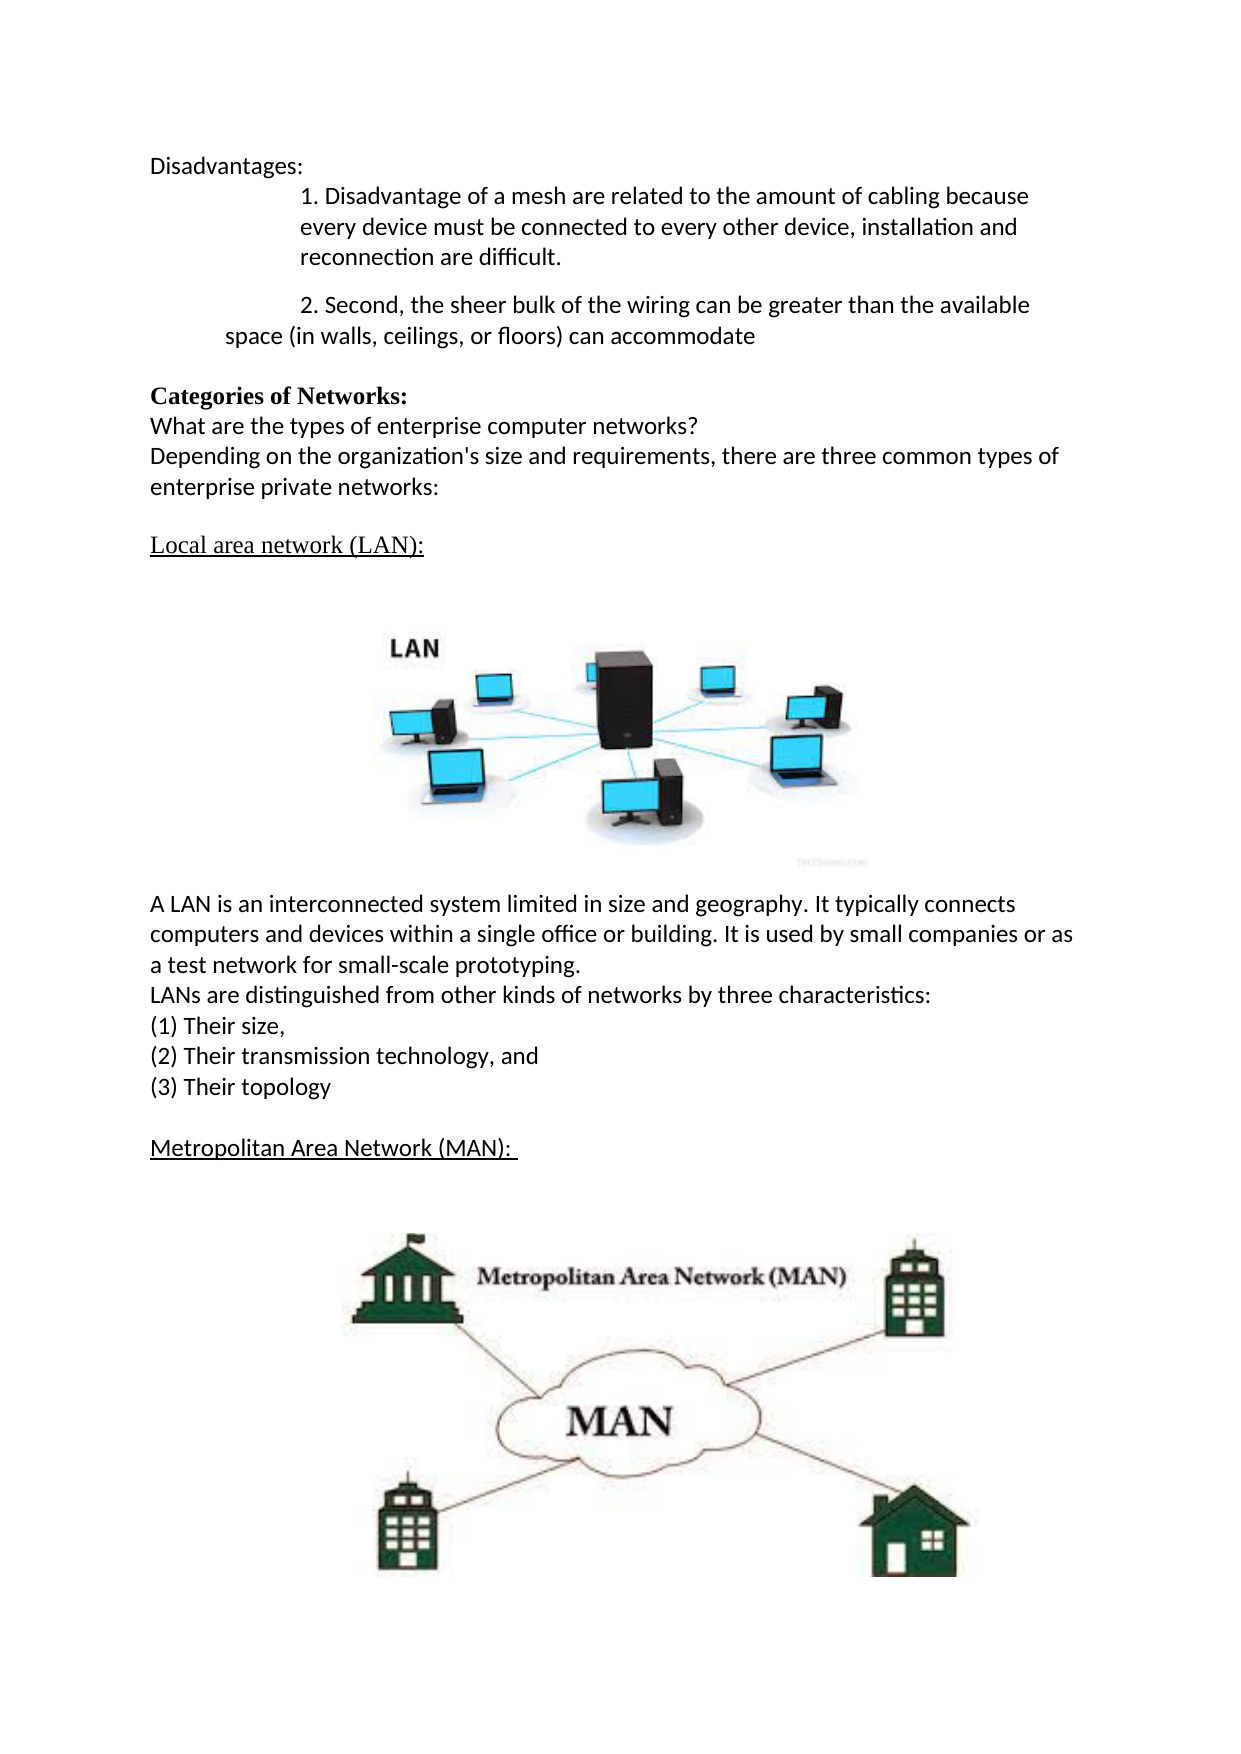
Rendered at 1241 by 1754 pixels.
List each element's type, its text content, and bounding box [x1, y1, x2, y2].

text What are the types of enterprise computer networks? [150, 410, 1090, 440]
text 1. Disadvantage of a mesh are related to the amount of cabling because every device must be connected to every other device, installation and reconnection are difficult. [300, 181, 1090, 272]
picture [341, 1233, 981, 1577]
text Categories of Networks: [150, 381, 1090, 410]
text (2) Their transmission technology, and [150, 1040, 1090, 1071]
text Disadvantages: [150, 150, 1090, 181]
text A LAN is an interconnected system limited in size and geography. It typically connects computers and devices within a single office or building. It is used by small companies or as a test network for small-scale prototyping. [150, 888, 1090, 979]
text Metropolitan Area Network (MAN): [150, 1132, 1090, 1162]
text LANs are distinguished from other kinds of networks by three characteristics: [150, 979, 1090, 1010]
text 2. Second, the sheer bulk of the wiring can be greater than the available space (in walls, ceilings, or floors) can accommodate [225, 289, 1090, 351]
text (1) Their size, [150, 1010, 1090, 1040]
text Local area network (LAN): [150, 530, 1090, 559]
text (3) Their topology [150, 1071, 1090, 1101]
text Depending on the organization's size and requirements, there are three common types of enterprise private networks: [150, 440, 1090, 501]
picture [371, 620, 869, 869]
